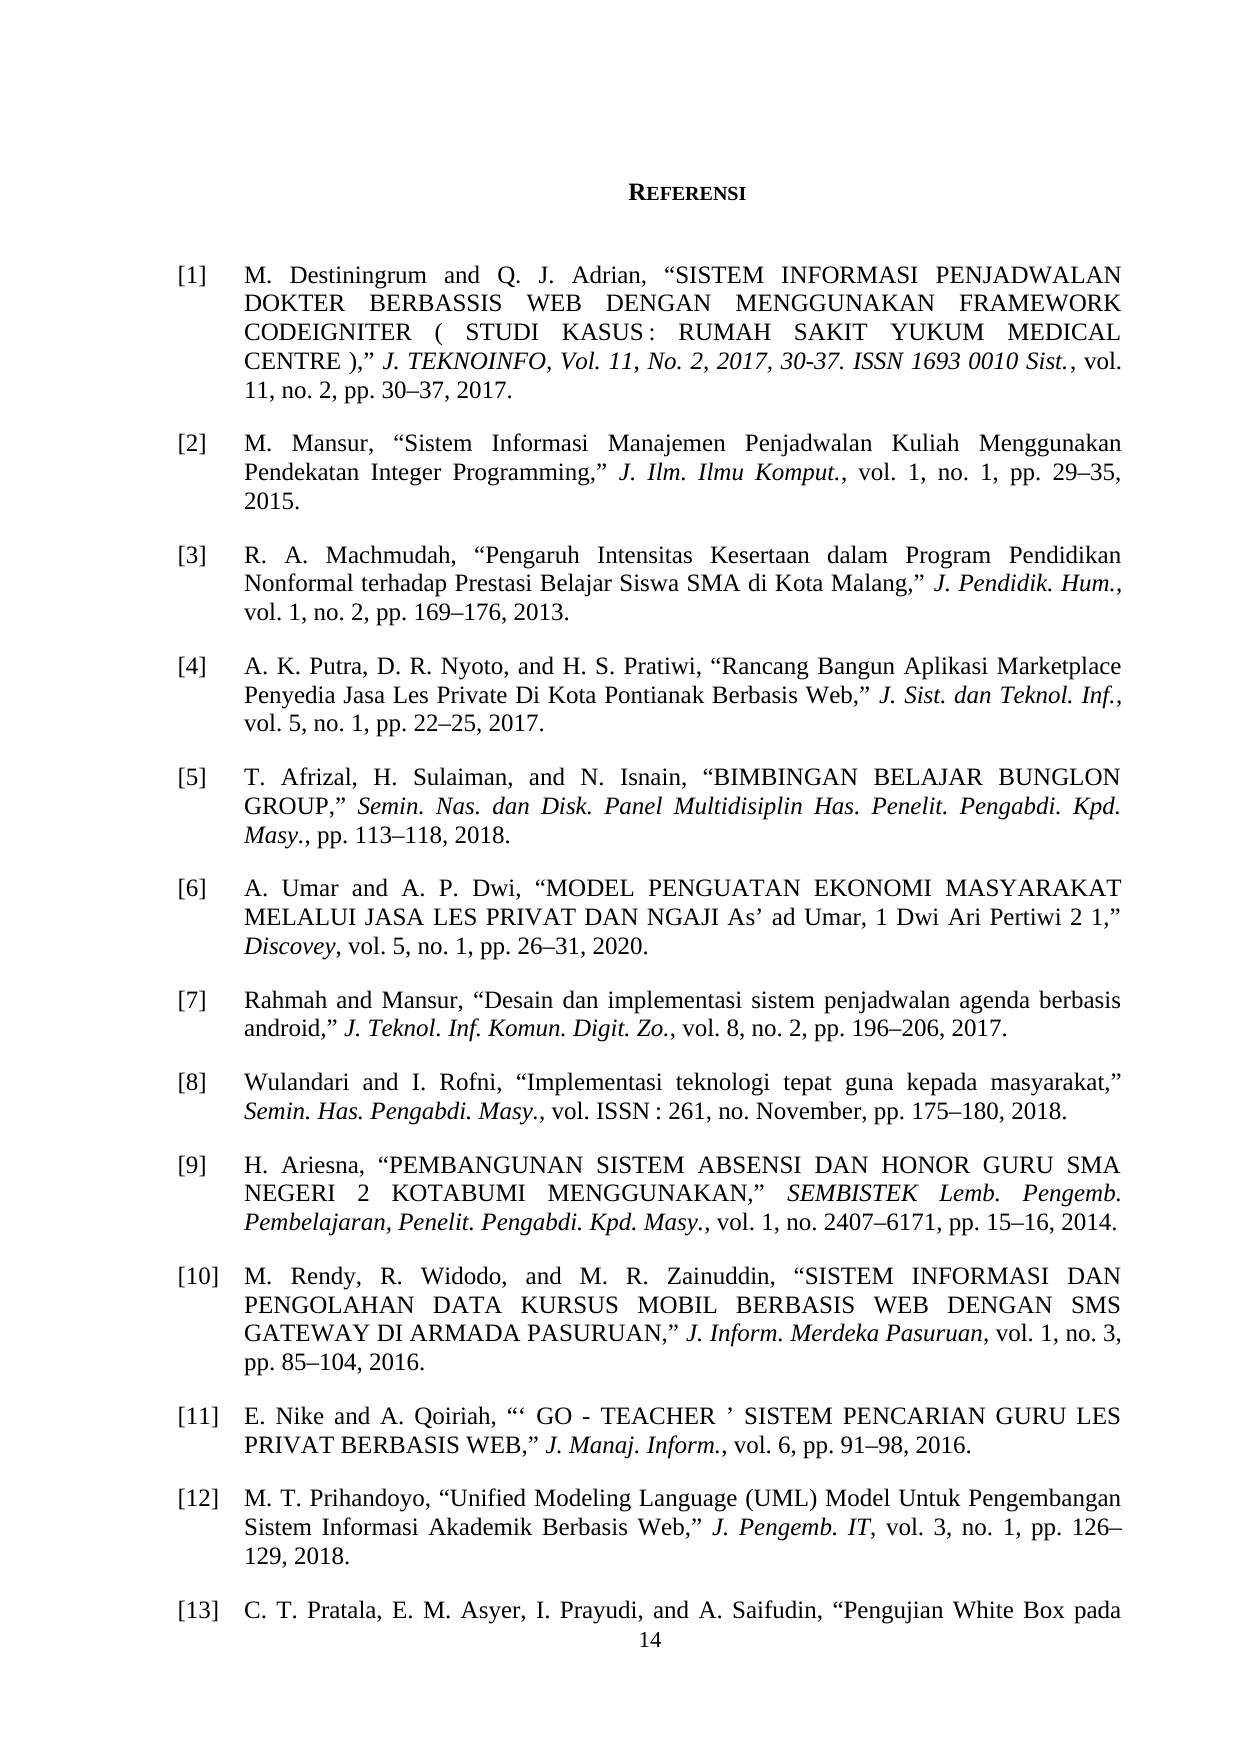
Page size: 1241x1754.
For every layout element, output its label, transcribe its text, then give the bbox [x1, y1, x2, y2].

text [6] A. Umar and A. P. Dwi, “MODEL PENGUATAN EKONOMI MASYARAKAT MELALUI JASA LES PRIVAT DAN NGAJI As’ ad Umar, 1 Dwi Ari Pertiwi 2 1,” Discovey, vol. 5, no. 1, pp. 26–31, 2020. [177, 873, 1122, 960]
text [3] R. A. Machmudah, “Pengaruh Intensitas Kesertaan dalam Program Pendidikan Nonformal terhadap Prestasi Belajar Siswa SMA di Kota Malang,” J. Pendidik. Hum., vol. 1, no. 2, pp. 169–176, 2013. [177, 540, 1122, 626]
text [9] H. Ariesna, “PEMBANGUNAN SISTEM ABSENSI DAN HONOR GURU SMA NEGERI 2 KOTABUMI MENGGUNAKAN,” SEMBISTEK Lemb. Pengemb. Pembelajaran, Penelit. Pengabdi. Kpd. Masy., vol. 1, no. 2407–6171, pp. 15–16, 2014. [177, 1150, 1122, 1236]
text [8] Wulandari and I. Rofni, “Implementasi teknologi tepat guna kepada masyarakat,” Semin. Has. Pengabdi. Masy., vol. ISSN : 261, no. November, pp. 175–180, 2018. [177, 1067, 1122, 1125]
text [7] Rahmah and Mansur, “Desain dan implementasi sistem penjadwalan agenda berbasis android,” J. Teknol. Inf. Komun. Digit. Zo., vol. 8, no. 2, pp. 196–206, 2017. [177, 985, 1122, 1042]
text [5] T. Afrizal, H. Sulaiman, and N. Isnain, “BIMBINGAN BELAJAR BUNGLON GROUP,” Semin. Nas. dan Disk. Panel Multidisiplin Has. Penelit. Pengabdi. Kpd. Masy., pp. 113–118, 2018. [177, 762, 1122, 848]
text [1] M. Destiningrum and Q. J. Adrian, “SISTEM INFORMASI PENJADWALAN DOKTER BERBASSIS WEB DENGAN MENGGUNAKAN FRAMEWORK CODEIGNITER ( STUDI KASUS : RUMAH SAKIT YUKUM MEDICAL CENTRE ),” J. TEKNOINFO, Vol. 11, No. 2, 2017, 30-37. ISSN 1693 0010 Sist., vol. 11, no. 2, pp. 30–37, 2017. [177, 260, 1122, 403]
list Referensi [252, 177, 1122, 206]
text [4] A. K. Putra, D. R. Nyoto, and H. S. Pratiwi, “Rancang Bangun Aplikasi Marketplace Penyedia Jasa Les Private Di Kota Pontianak Berbasis Web,” J. Sist. dan Teknol. Inf., vol. 5, no. 1, pp. 22–25, 2017. [177, 651, 1122, 737]
text [2] M. Mansur, “Sistem Informasi Manajemen Penjadwalan Kuliah Menggunakan Pendekatan Integer Programming,” J. Ilm. Ilmu Komput., vol. 1, no. 1, pp. 29–35, 2015. [177, 428, 1122, 515]
text [11] E. Nike and A. Qoiriah, “‘ GO - TEACHER ’ SISTEM PENCARIAN GURU LES PRIVAT BERBASIS WEB,” J. Manaj. Inform., vol. 6, pp. 91–98, 2016. [177, 1401, 1122, 1458]
text [10] M. Rendy, R. Widodo, and M. R. Zainuddin, “SISTEM INFORMASI DAN PENGOLAHAN DATA KURSUS MOBIL BERBASIS WEB DENGAN SMS GATEWAY DI ARMADA PASURUAN,” J. Inform. Merdeka Pasuruan, vol. 1, no. 3, pp. 85–104, 2016. [177, 1261, 1122, 1376]
text [12] M. T. Prihandoyo, “Unified Modeling Language (UML) Model Untuk Pengembangan Sistem Informasi Akademik Berbasis Web,” J. Pengemb. IT, vol. 3, no. 1, pp. 126–129, 2018. [177, 1483, 1122, 1570]
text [177, 1595, 1122, 1623]
